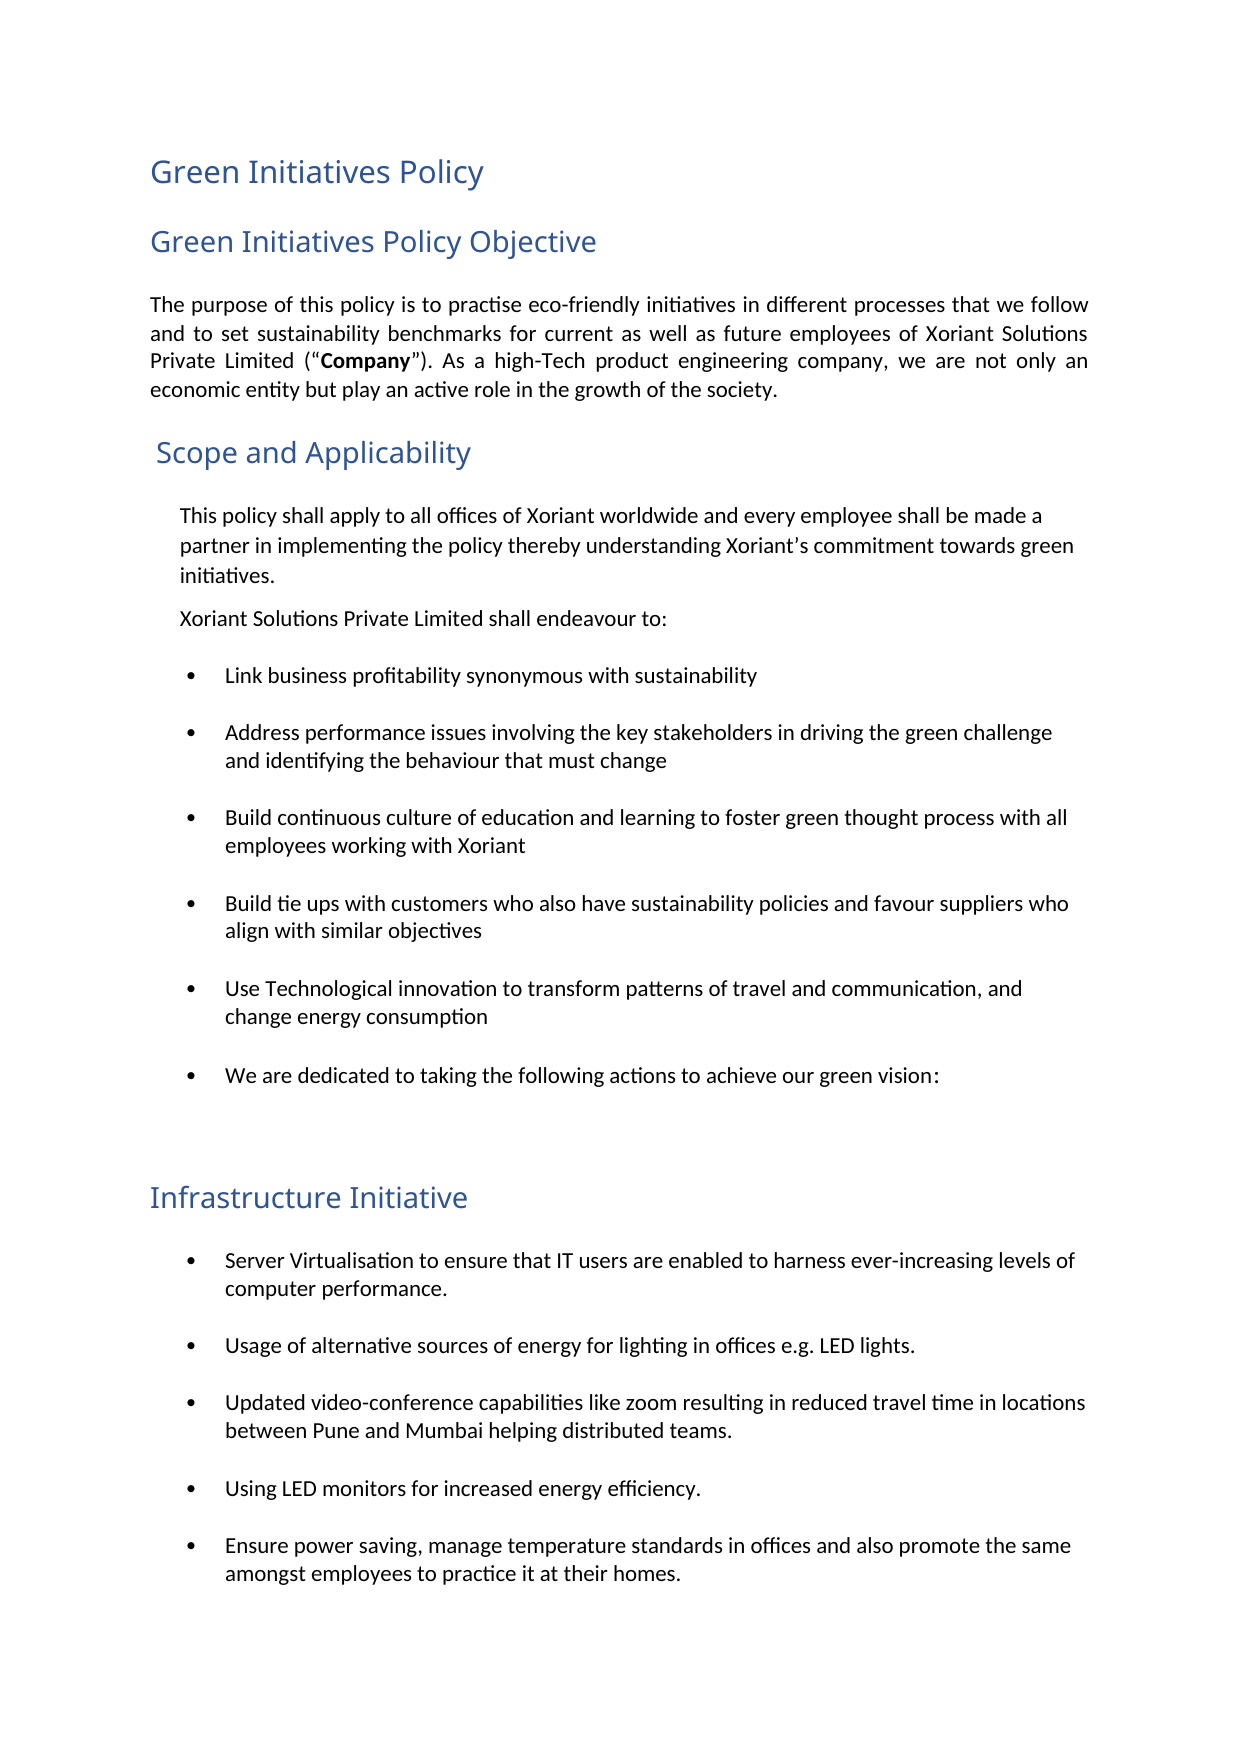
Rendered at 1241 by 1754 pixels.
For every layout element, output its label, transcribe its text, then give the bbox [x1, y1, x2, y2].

text Scope and Applicability [150, 432, 1090, 472]
text Infrastructure Initiative [150, 1177, 1090, 1217]
list Updated video-conference capabilities like zoom resulting in reduced travel time in locations between Pune and Mumbai helping distributed teams. [187, 1388, 1090, 1444]
list Use Technological innovation to transform patterns of travel and communication, and change energy consumption [187, 974, 1090, 1030]
text Green Initiatives Policy [150, 150, 1090, 193]
list Link business profitability synonymous with sustainability [187, 661, 1090, 689]
list Build continuous culture of education and learning to foster green thought process with all employees working with Xoriant [187, 803, 1090, 859]
list Using LED monitors for increased energy efficiency. [187, 1474, 1090, 1502]
list Ensure power saving, manage temperature standards in offices and also promote the same amongst employees to practice it at their homes. [187, 1531, 1090, 1587]
text Xoriant Solutions Private Limited shall endeavour to: [150, 604, 1090, 632]
list Build tie ups with customers who also have sustainability policies and favour suppliers who align with similar objectives [187, 889, 1090, 945]
list Address performance issues involving the key stakeholders in driving the green challenge and identifying the behaviour that must change [187, 718, 1090, 774]
text This policy shall apply to all offices of Xoriant worldwide and every employee shall be made a partner in implementing the policy thereby understanding Xoriant’s commitment towards green initiatives. [179, 501, 1090, 589]
text The purpose of this policy is to practise eco-friendly initiatives in different processes that we follow and to set sustainability benchmarks for current as well as future employees of Xoriant Solutions Private Limited (“Company”). As a high-Tech product engineering company, we are not only an economic entity but play an active role in the growth of the society. [150, 291, 1090, 403]
list Server Virtualisation to ensure that IT users are enabled to harness ever-increasing levels of computer performance. [187, 1246, 1090, 1302]
list We are dedicated to taking the following actions to achieve our green vision: [187, 1059, 1090, 1089]
text Green Initiatives Policy Objective [150, 222, 1090, 261]
list Usage of alternative sources of energy for lighting in offices e.g. LED lights. [187, 1331, 1090, 1359]
